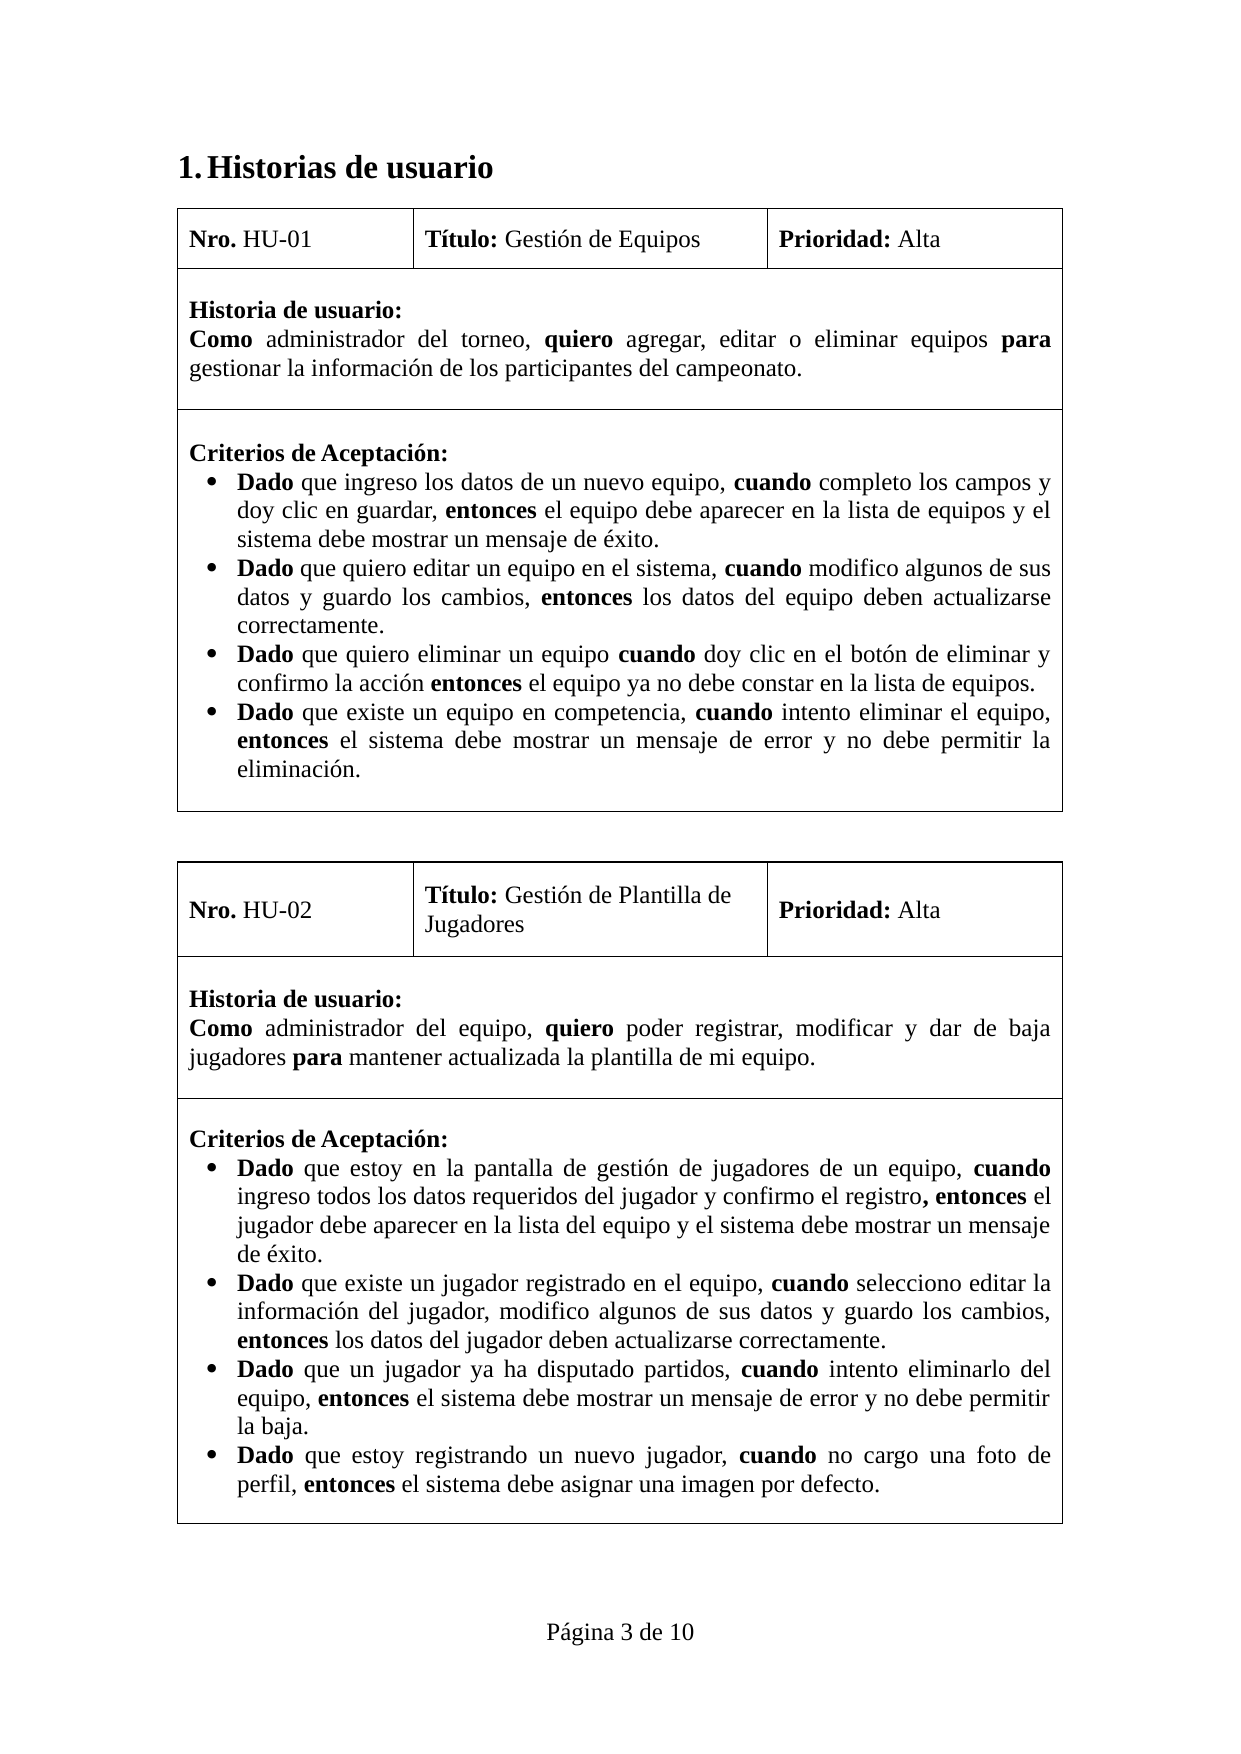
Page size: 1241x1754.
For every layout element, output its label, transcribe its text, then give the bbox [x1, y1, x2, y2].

table_cell Criterios de Aceptación: Dado que ingreso los datos de un nuevo equipo, cuando completo los campos y doy clic en guardar, entonces el equipo debe aparecer en la lista de equipos y el sistema debe mostrar un mensaje de éxito. Dado que quiero editar un equipo en el sistema, cuando modifico algunos de sus datos y guardo los cambios, entonces los datos del equipo deben actualizarse correctamente. Dado que quiero eliminar un equipo cuando doy clic en el botón de eliminar y confirmo la acción entonces el equipo ya no debe constar en la lista de equipos. Dado que existe un equipo en competencia, cuando intento eliminar el equipo, entonces el sistema debe mostrar un mensaje de error y no debe permitir la eliminación. [178, 410, 1062, 811]
table_header Nro. HU-01 [178, 209, 413, 267]
list Historias de usuario [177, 148, 1063, 186]
table_cell Criterios de Aceptación: Dado que estoy en la pantalla de gestión de jugadores de un equipo, cuando ingreso todos los datos requeridos del jugador y confirmo el registro, entonces el jugador debe aparecer en la lista del equipo y el sistema debe mostrar un mensaje de éxito. Dado que existe un jugador registrado en el equipo, cuando selecciono editar la información del jugador, modifico algunos de sus datos y guardo los cambios, entonces los datos del jugador deben actualizarse correctamente. Dado que un jugador ya ha disputado partidos, cuando intento eliminarlo del equipo, entonces el sistema debe mostrar un mensaje de error y no debe permitir la baja. Dado que estoy registrando un nuevo jugador, cuando no cargo una foto de perfil, entonces el sistema debe asignar una imagen por defecto. [178, 1099, 1062, 1523]
table_header Prioridad: Alta [768, 863, 1062, 956]
table_header Nro. HU-02 [178, 863, 413, 956]
table_cell Historia de usuario: Como administrador del torneo, quiero agregar, editar o eliminar equipos para gestionar la información de los participantes del campeonato. [178, 269, 1062, 409]
table_header Título: Gestión de Equipos [414, 209, 767, 267]
table_cell Historia de usuario: Como administrador del equipo, quiero poder registrar, modificar y dar de baja jugadores para mantener actualizada la plantilla de mi equipo. [178, 957, 1062, 1098]
table_header Prioridad: Alta [768, 209, 1062, 267]
table_header Título: Gestión de Plantilla de Jugadores [414, 863, 767, 956]
